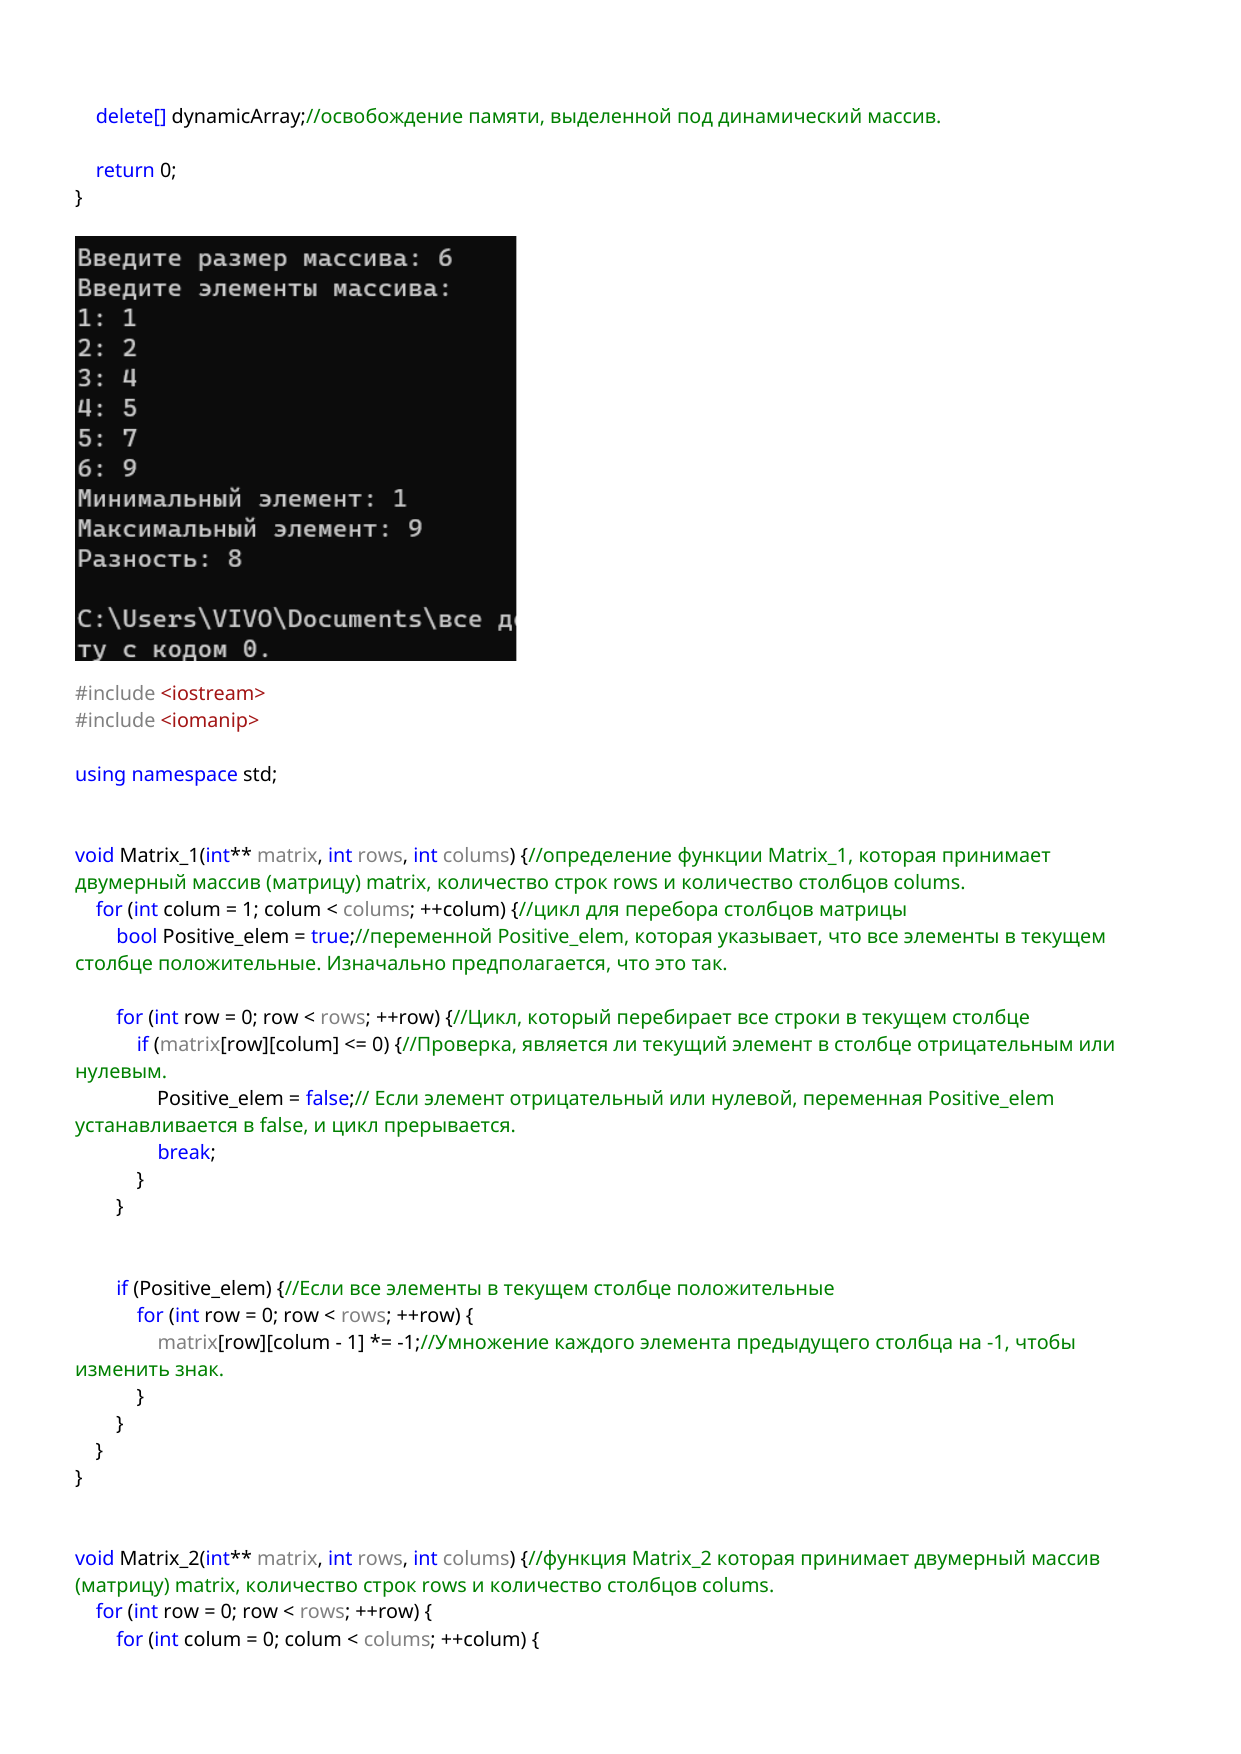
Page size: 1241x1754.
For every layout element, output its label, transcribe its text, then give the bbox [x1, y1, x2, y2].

text } [75, 1382, 1165, 1409]
text bool Positive_elem = true;//переменной Positive_elem, которая указывает, что все элементы в текущем столбце положительные. Изначально предполагается, что это так. [75, 922, 1165, 976]
text void Matrix_1(int** matrix, int rows, int colums) {//определение функции Matrix_1, которая принимает двумерный массив (матрицу) matrix, количество строк rows и количество столбцов colums. [75, 841, 1165, 895]
text for (int row = 0; row < rows; ++row) { [75, 1301, 1165, 1328]
text void Matrix_2(int** matrix, int rows, int colums) {//функция Matrix_2 которая принимает двумерный массив (матрицу) matrix, количество строк rows и количество столбцов colums. [75, 1544, 1165, 1598]
text delete[] dynamicArray;//освобождение памяти, выделенной под динамический массив. [75, 102, 1165, 129]
text matrix[row][colum - 1] *= -1;//Умножение каждого элемента предыдущего столбца на -1, чтобы изменить знак. [75, 1328, 1165, 1382]
text Positive_elem = false;// Если элемент отрицательный или нулевой, переменная Positive_elem устанавливается в false, и цикл прерывается. [75, 1084, 1165, 1138]
text } [75, 1409, 1165, 1436]
text #include <iomanip> [75, 706, 1165, 733]
text } [75, 1165, 1165, 1192]
text for (int colum = 0; colum < colums; ++colum) { [75, 1625, 1165, 1652]
text } [75, 183, 1165, 210]
picture [75, 236, 517, 661]
text if (Positive_elem) {//Если все элементы в текущем столбце положительные [75, 1274, 1165, 1301]
text } [75, 1436, 1165, 1463]
text for (int colum = 1; colum < colums; ++colum) {//цикл для перебора столбцов матрицы [75, 895, 1165, 922]
text } [75, 1463, 1165, 1490]
text #include <iostream> [75, 679, 1165, 706]
text using namespace std; [75, 760, 1165, 787]
text break; [75, 1138, 1165, 1165]
text if (matrix[row][colum] <= 0) {//Проверка, является ли текущий элемент в столбце отрицательным или нулевым. [75, 1030, 1165, 1084]
text for (int row = 0; row < rows; ++row) {//Цикл, который перебирает все строки в текущем столбце [75, 1003, 1165, 1030]
text } [75, 1192, 1165, 1219]
text for (int row = 0; row < rows; ++row) { [75, 1598, 1165, 1625]
text return 0; [75, 156, 1165, 183]
